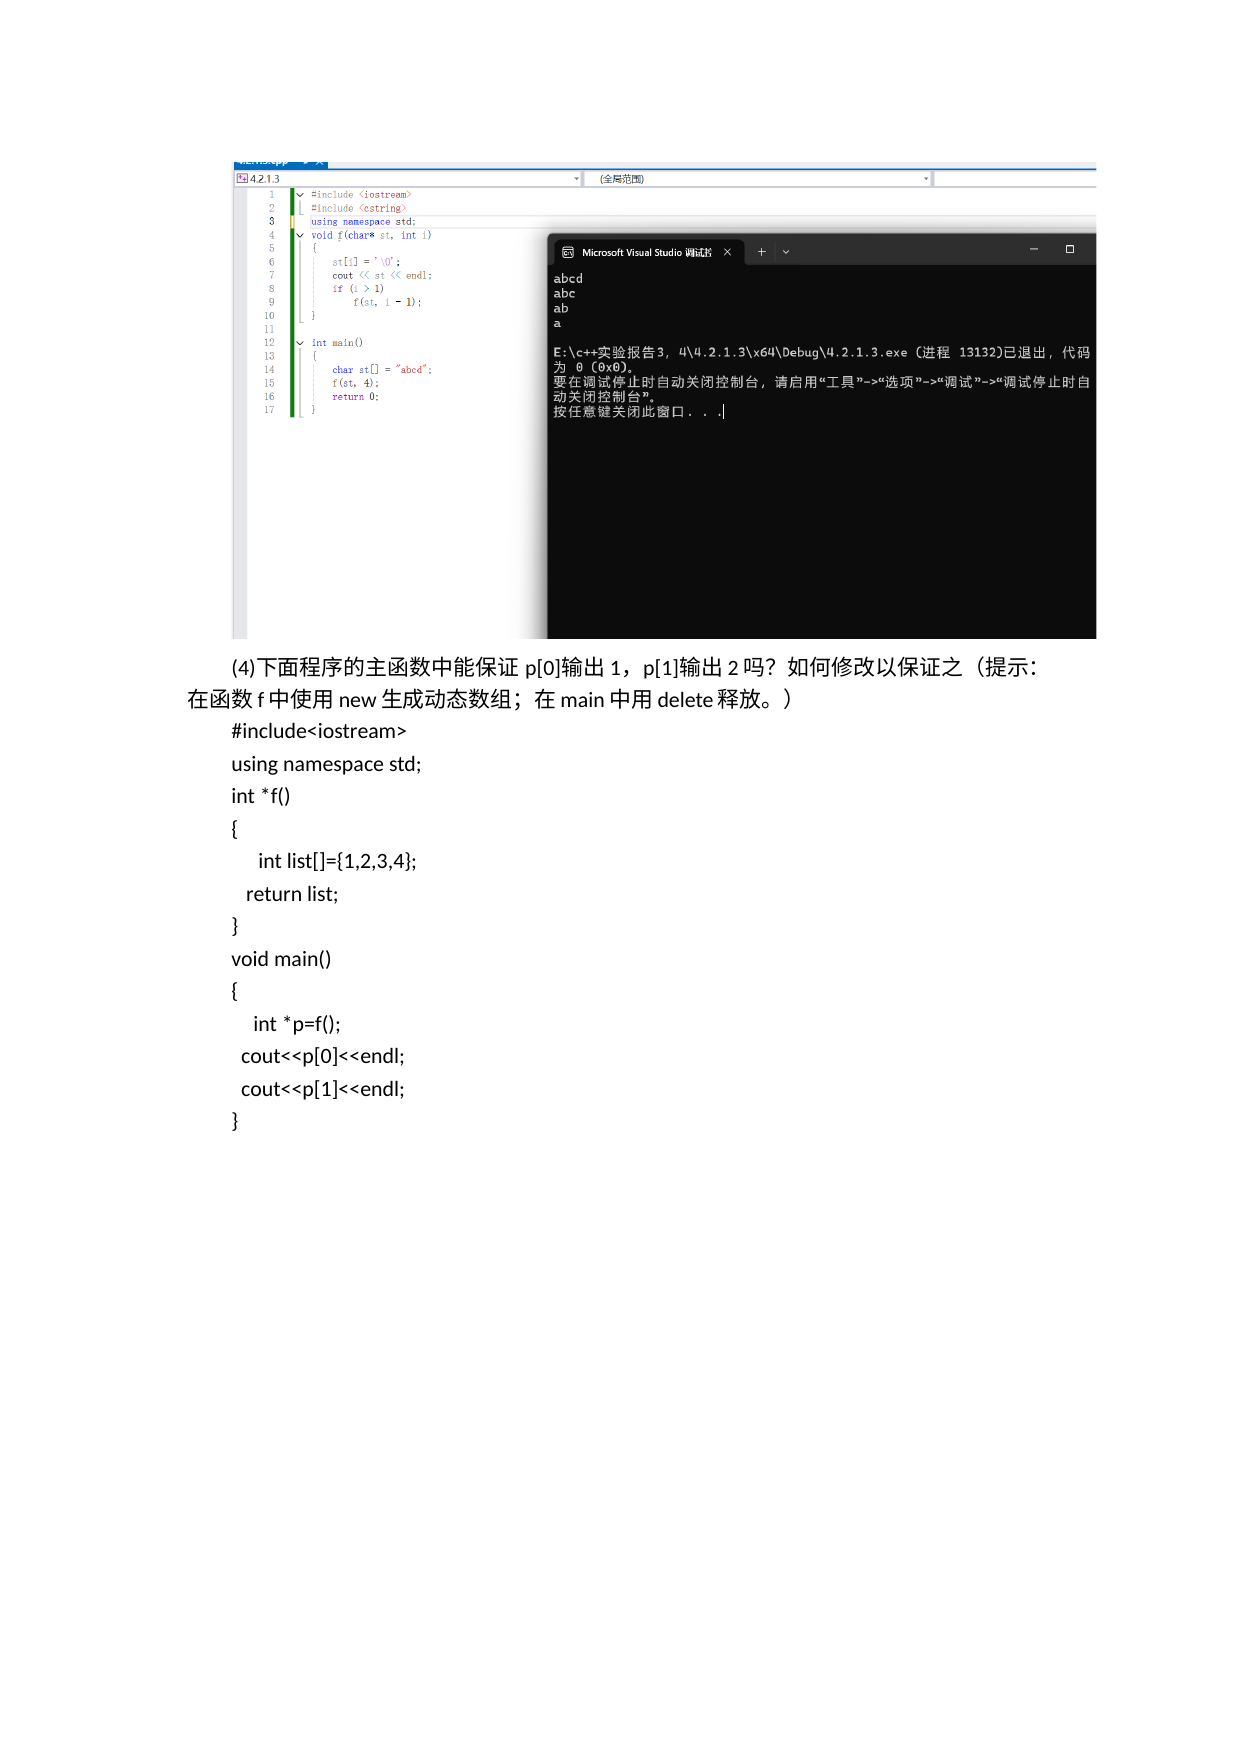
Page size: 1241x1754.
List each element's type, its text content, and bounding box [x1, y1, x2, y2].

text int list[]={1,2,3,4}; [187, 844, 1053, 877]
text } [187, 1104, 1053, 1137]
text cout<<p[0]<<endl; [187, 1039, 1053, 1072]
picture [231, 162, 1097, 639]
text #include<iostream> [187, 714, 1053, 747]
text void main() [187, 942, 1053, 974]
text return list; [187, 877, 1053, 909]
text using namespace std; [187, 747, 1053, 779]
text cout<<p[1]<<endl; [187, 1072, 1053, 1104]
text } [187, 909, 1053, 942]
text int *f() [187, 779, 1053, 812]
text { [187, 974, 1053, 1007]
text { [187, 812, 1053, 844]
text int *p=f(); [187, 1007, 1053, 1039]
text (4)下面程序的主函数中能保证p[0]输出1，p[1]输出2吗？如何修改以保证之（提示：在函数f中使用new生成动态数组；在main中用delete释放。） [187, 649, 1053, 714]
